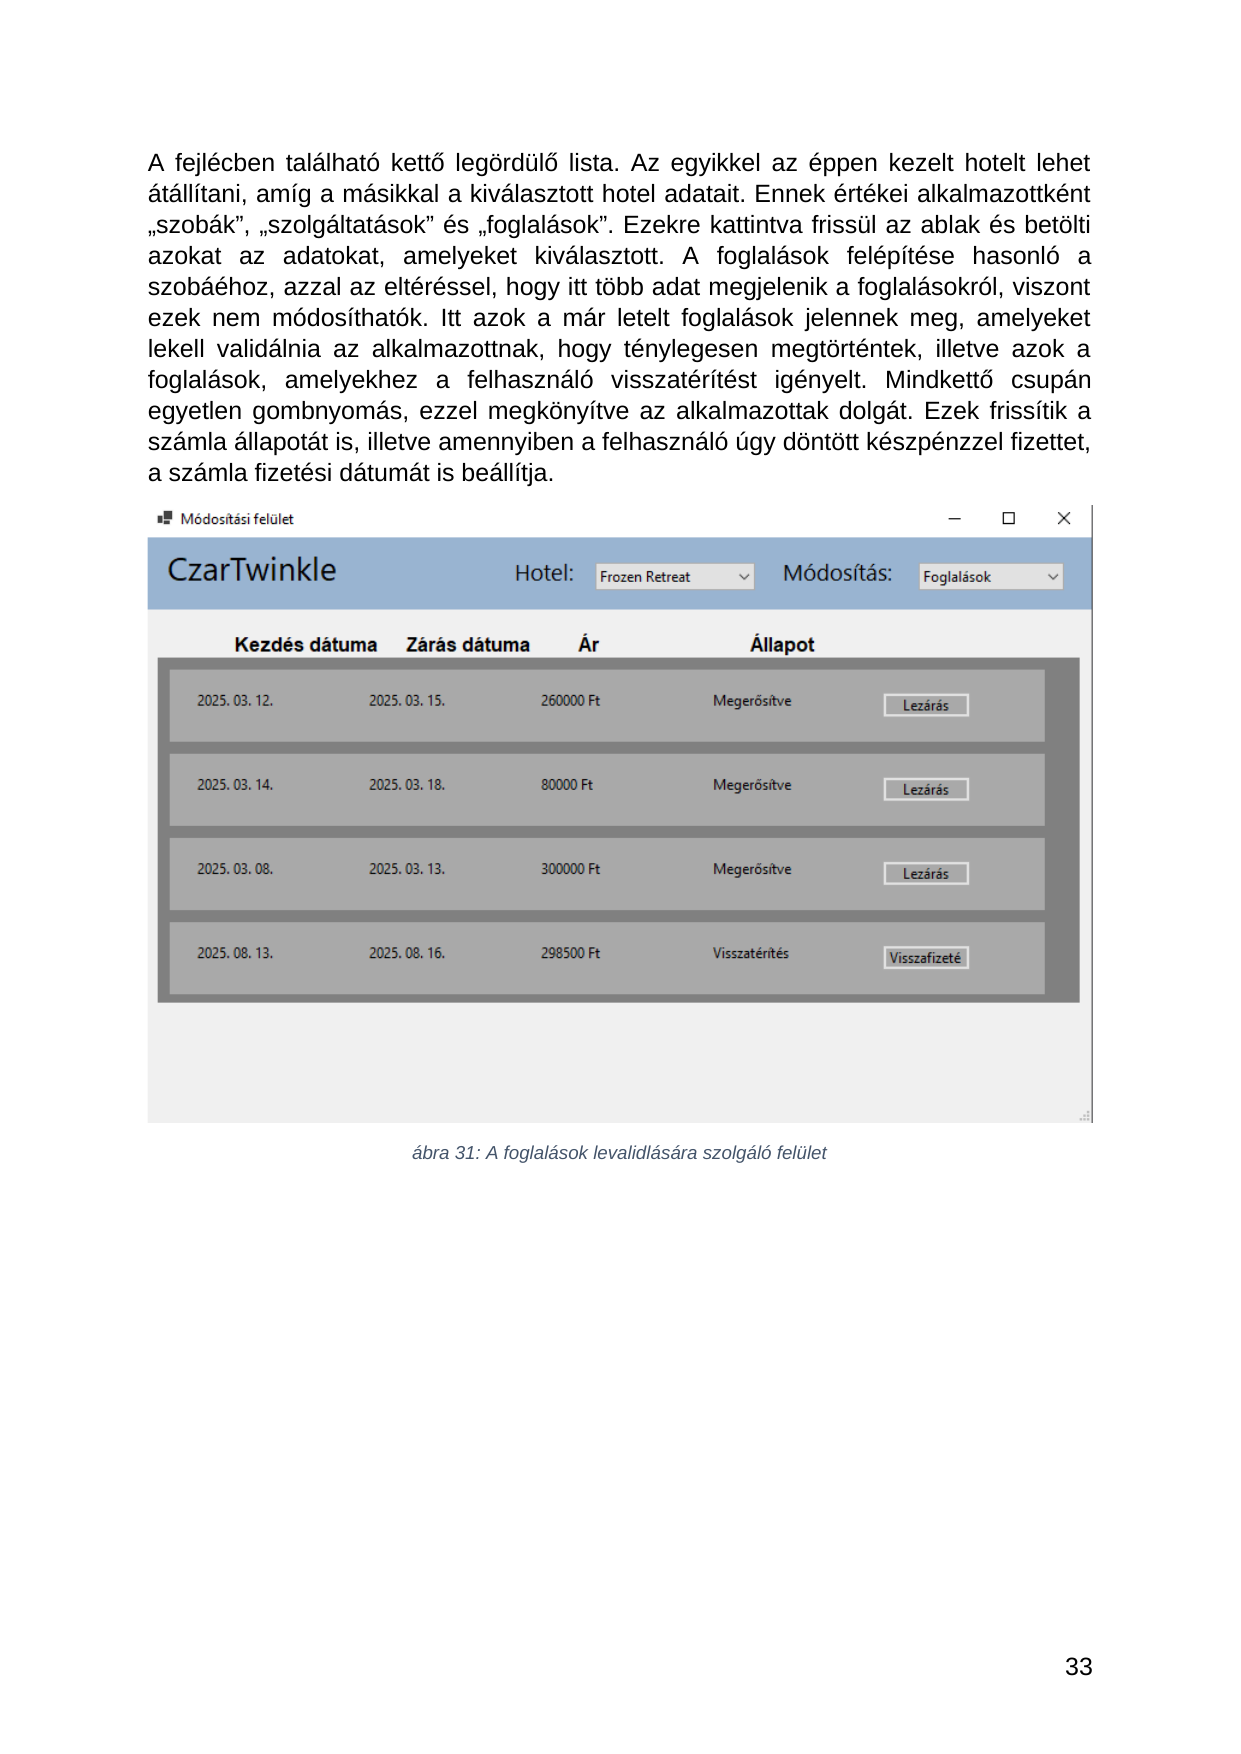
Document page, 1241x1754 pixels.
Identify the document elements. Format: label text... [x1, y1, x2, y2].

picture [147, 505, 1093, 1123]
text ábra 31: A foglalások levalidlására szolgáló felület [148, 1142, 1093, 1163]
text A fejlécben található kettő legördülő lista. Az egyikkel az éppen kezelt hotelt lehet átállítani, amíg a másikkal a kiválasztott hotel adatait. Ennek értékei alkalmazottként „szobák”, „szolgáltatások” és „foglalások”. Ezekre kattintva frissül az ablak és betölti azokat az adatokat, amelyeket kiválasztott. A foglalások felépítése hasonló a szobáéhoz, azzal az eltéréssel, hogy itt több adat megjelenik a foglalásokról, viszont ezek nem módosíthatók. Itt azok a már letelt foglalások jelennek meg, amelyeket lekell validálnia az alkalmazottnak, hogy ténylegesen megtörténtek, illetve azok a foglalások, amelyekhez a felhasználó visszatérítést igényelt. Mindkettő csupán egyetlen gombnyomás, ezzel megkönyítve az alkalmazottak dolgát. Ezek frissítik a számla állapotát is, illetve amennyiben a felhasználó úgy döntött készpénzzel fizettet, a számla fizetési dátumát is beállítja. [148, 148, 1093, 487]
